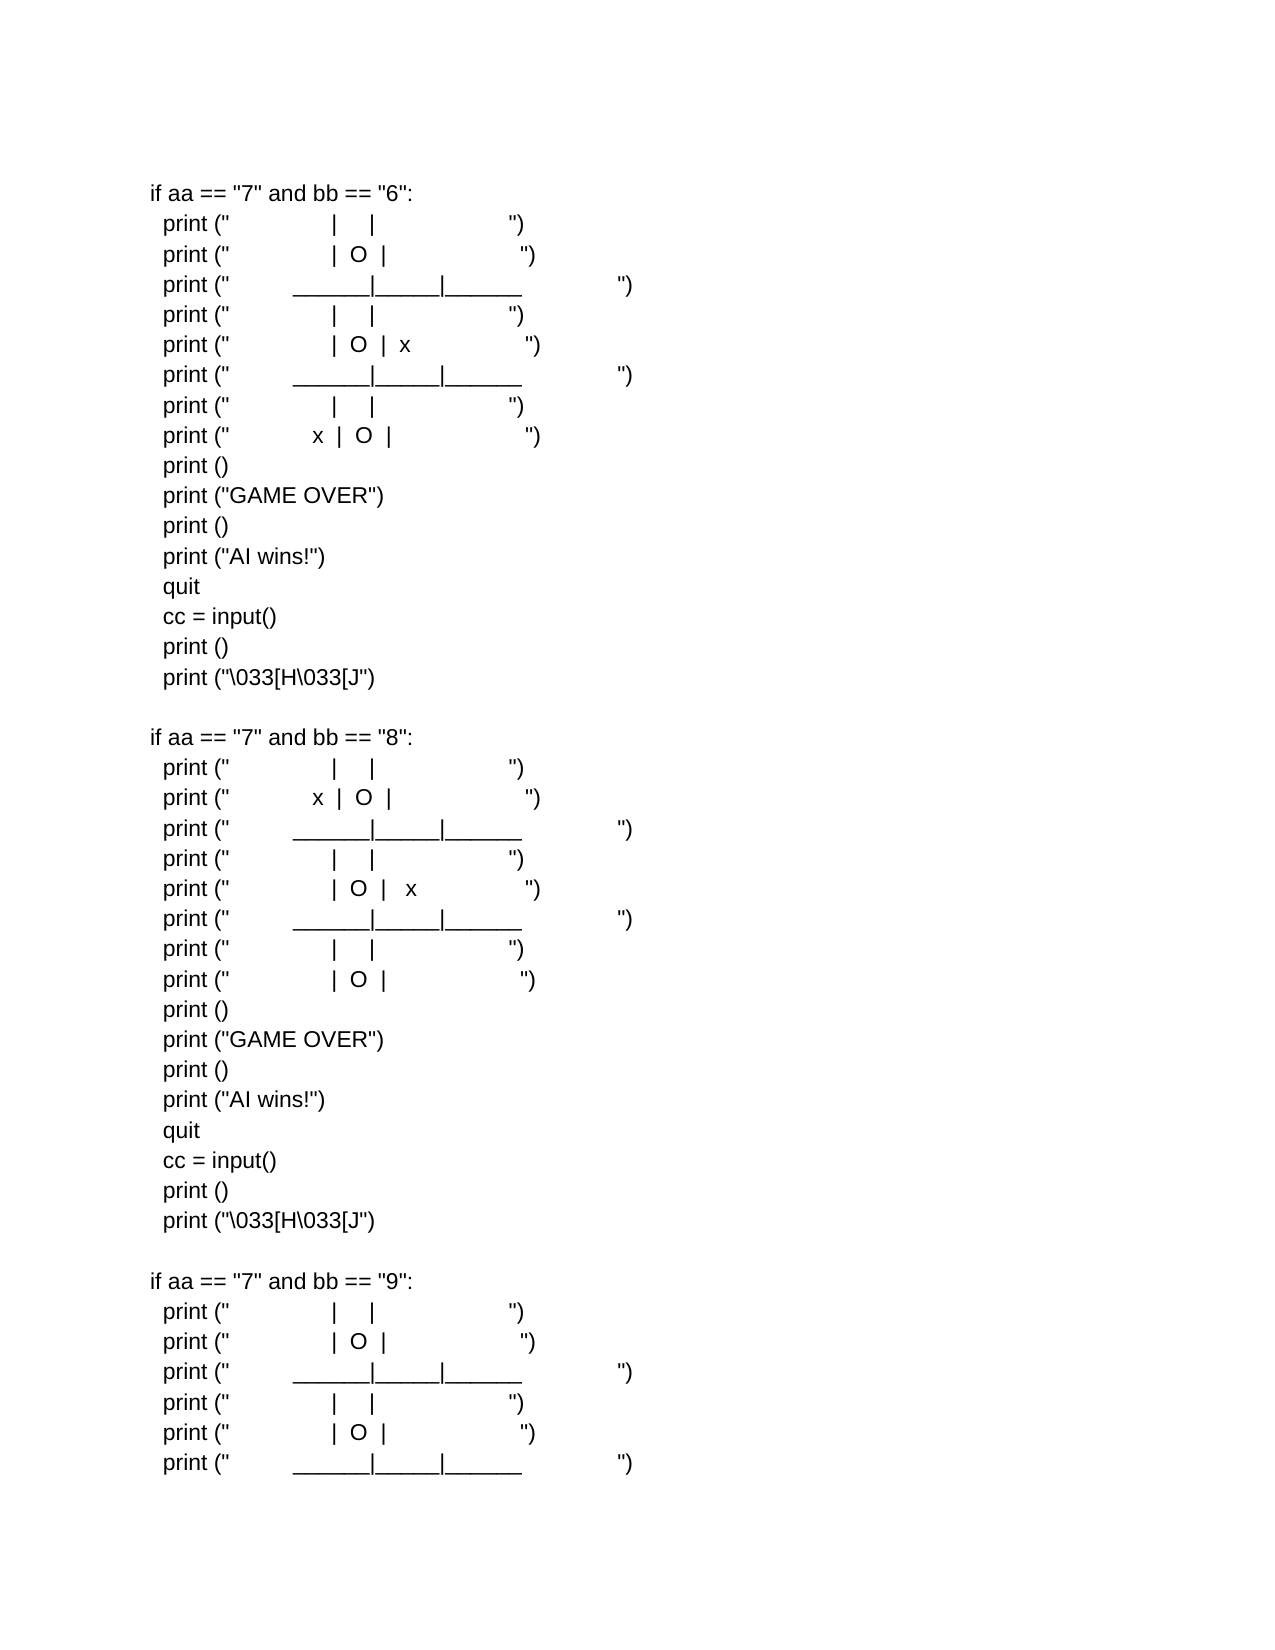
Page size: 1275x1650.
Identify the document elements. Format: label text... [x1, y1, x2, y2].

text print () [150, 512, 1125, 539]
text print (" | | ") [150, 845, 1125, 871]
text print (" ______|_____|______ ") [150, 271, 1125, 297]
text print (" | | ") [150, 392, 1125, 418]
text print (" | O | ") [150, 966, 1125, 992]
text print (" x | O | ") [150, 784, 1125, 811]
text print ("AI wins!") [150, 543, 1125, 569]
text print (" ______|_____|______ ") [150, 361, 1125, 388]
text print ("\033[H\033[J") [150, 663, 1125, 690]
text print () [150, 452, 1125, 478]
text print (" | | ") [150, 1388, 1125, 1415]
text print (" x | O | ") [150, 422, 1125, 448]
text print (" | | ") [150, 754, 1125, 781]
text print () [150, 1056, 1125, 1083]
text print (" | | ") [150, 301, 1125, 327]
text print (" | O | ") [150, 241, 1125, 267]
text print ("GAME OVER") [150, 1026, 1125, 1052]
text print (" | O | ") [150, 1328, 1125, 1354]
text print (" | | ") [150, 935, 1125, 962]
text print ("GAME OVER") [150, 482, 1125, 509]
text print (" | | ") [150, 210, 1125, 237]
text print ("AI wins!") [150, 1086, 1125, 1113]
text print (" ______|_____|______ ") [150, 1358, 1125, 1385]
text print (" | O | x ") [150, 875, 1125, 901]
text print ("\033[H\033[J") [150, 1207, 1125, 1234]
text cc = input() [150, 1147, 1125, 1173]
text print () [150, 633, 1125, 660]
text print (" | O | x ") [150, 331, 1125, 358]
text print (" ______|_____|______ ") [150, 905, 1125, 932]
text cc = input() [150, 603, 1125, 629]
text if aa == "7" and bb == "8": [150, 724, 1125, 750]
text print (" | O | ") [150, 1419, 1125, 1445]
text print () [150, 1177, 1125, 1203]
text if aa == "7" and bb == "6": [150, 180, 1125, 207]
text print () [150, 996, 1125, 1022]
text print (" ______|_____|______ ") [150, 1449, 1125, 1475]
text quit [150, 1117, 1125, 1143]
text print (" | | ") [150, 1298, 1125, 1324]
text quit [150, 573, 1125, 599]
text if aa == "7" and bb == "9": [150, 1268, 1125, 1294]
text print (" ______|_____|______ ") [150, 814, 1125, 841]
